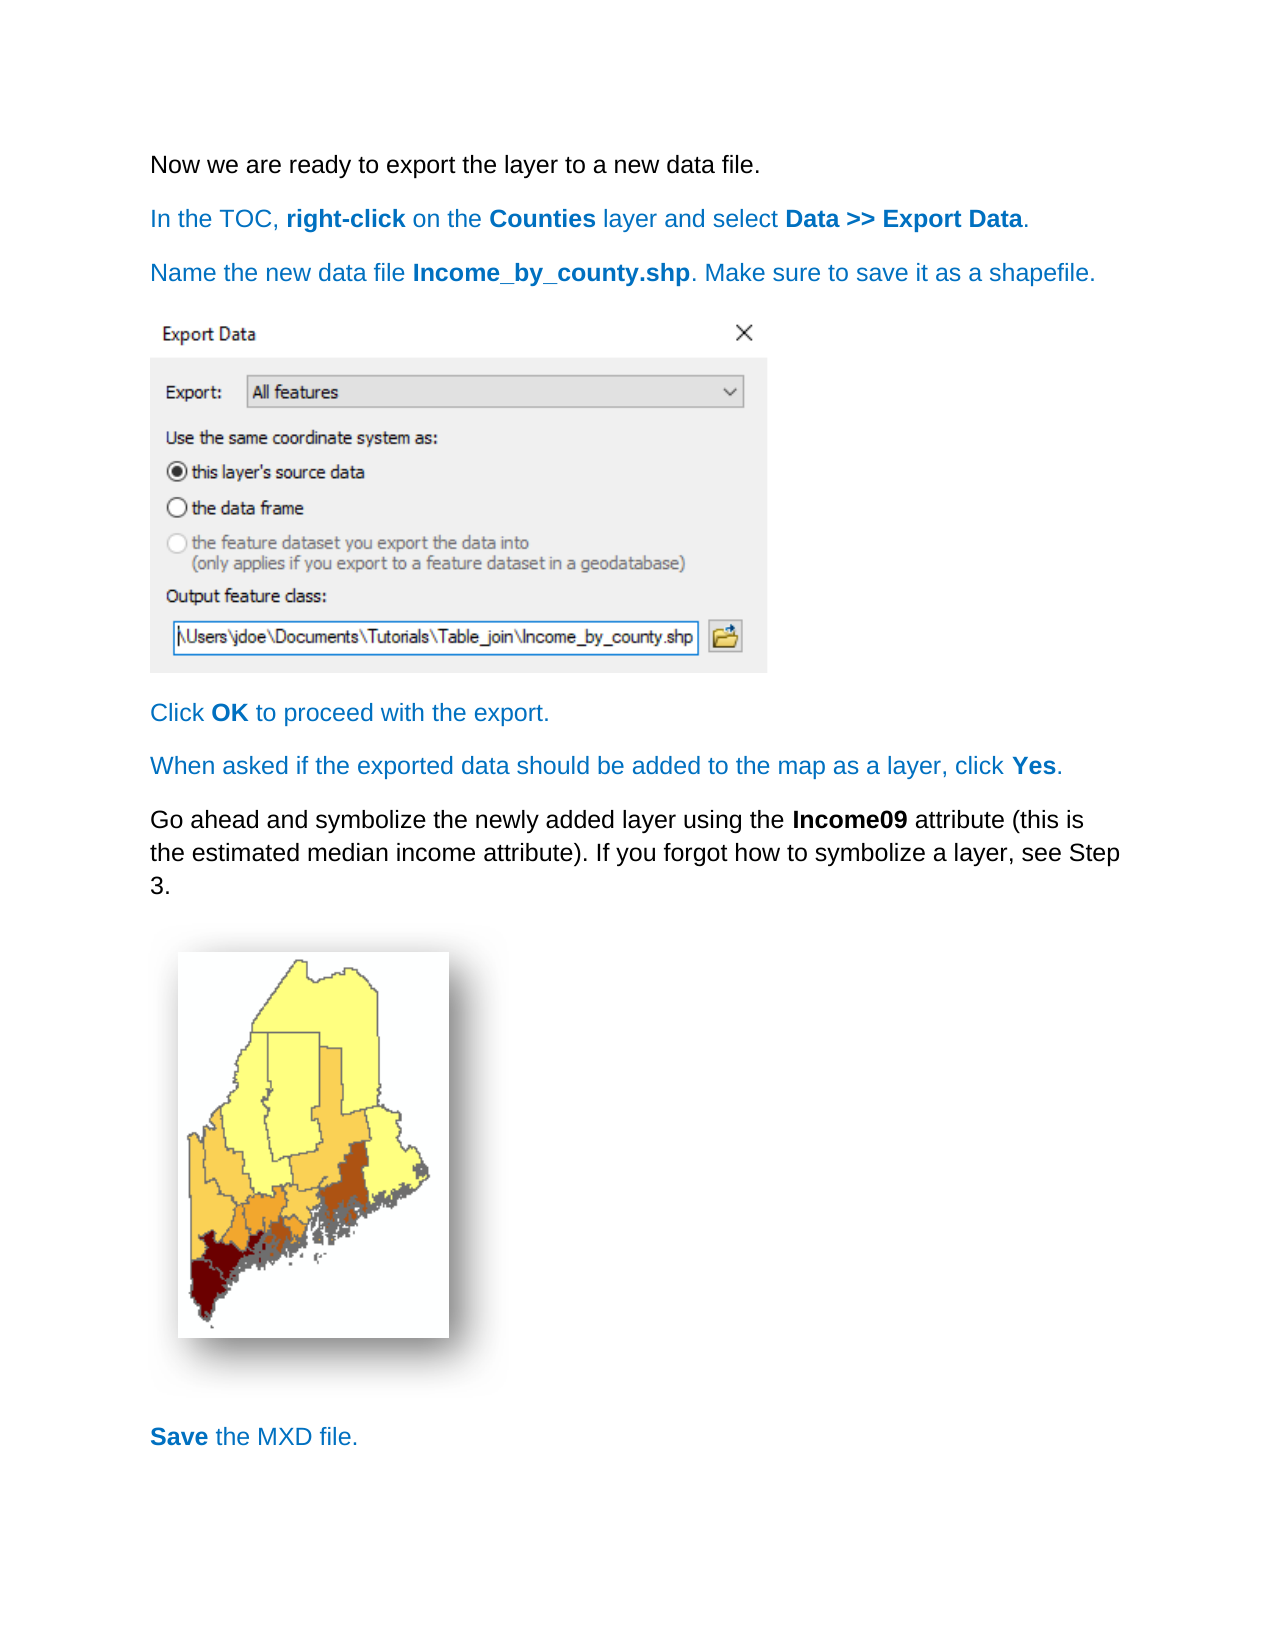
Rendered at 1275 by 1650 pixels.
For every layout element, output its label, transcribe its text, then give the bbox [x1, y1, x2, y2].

text When asked if the exported data should be added to the map as a layer, click Yes. [150, 751, 1125, 780]
text Save the MXD file. [150, 1422, 1125, 1451]
text Now we are ready to export the layer to a new data file. [150, 150, 1125, 179]
picture [178, 952, 449, 1338]
text In the TOC, right-click on the Counties layer and select Data >> Export Data. [150, 204, 1125, 233]
text Click OK to proceed with the export. [150, 697, 1125, 726]
text Name the new data file Income_by_county.shp. Make sure to save it as a shapefile. [150, 258, 1125, 286]
text Go ahead and symbolize the newly added layer using the Income09 attribute (this is the estimated median income attribute). If you forgot how to symbolize a layer, see Step 3. [150, 805, 1125, 900]
